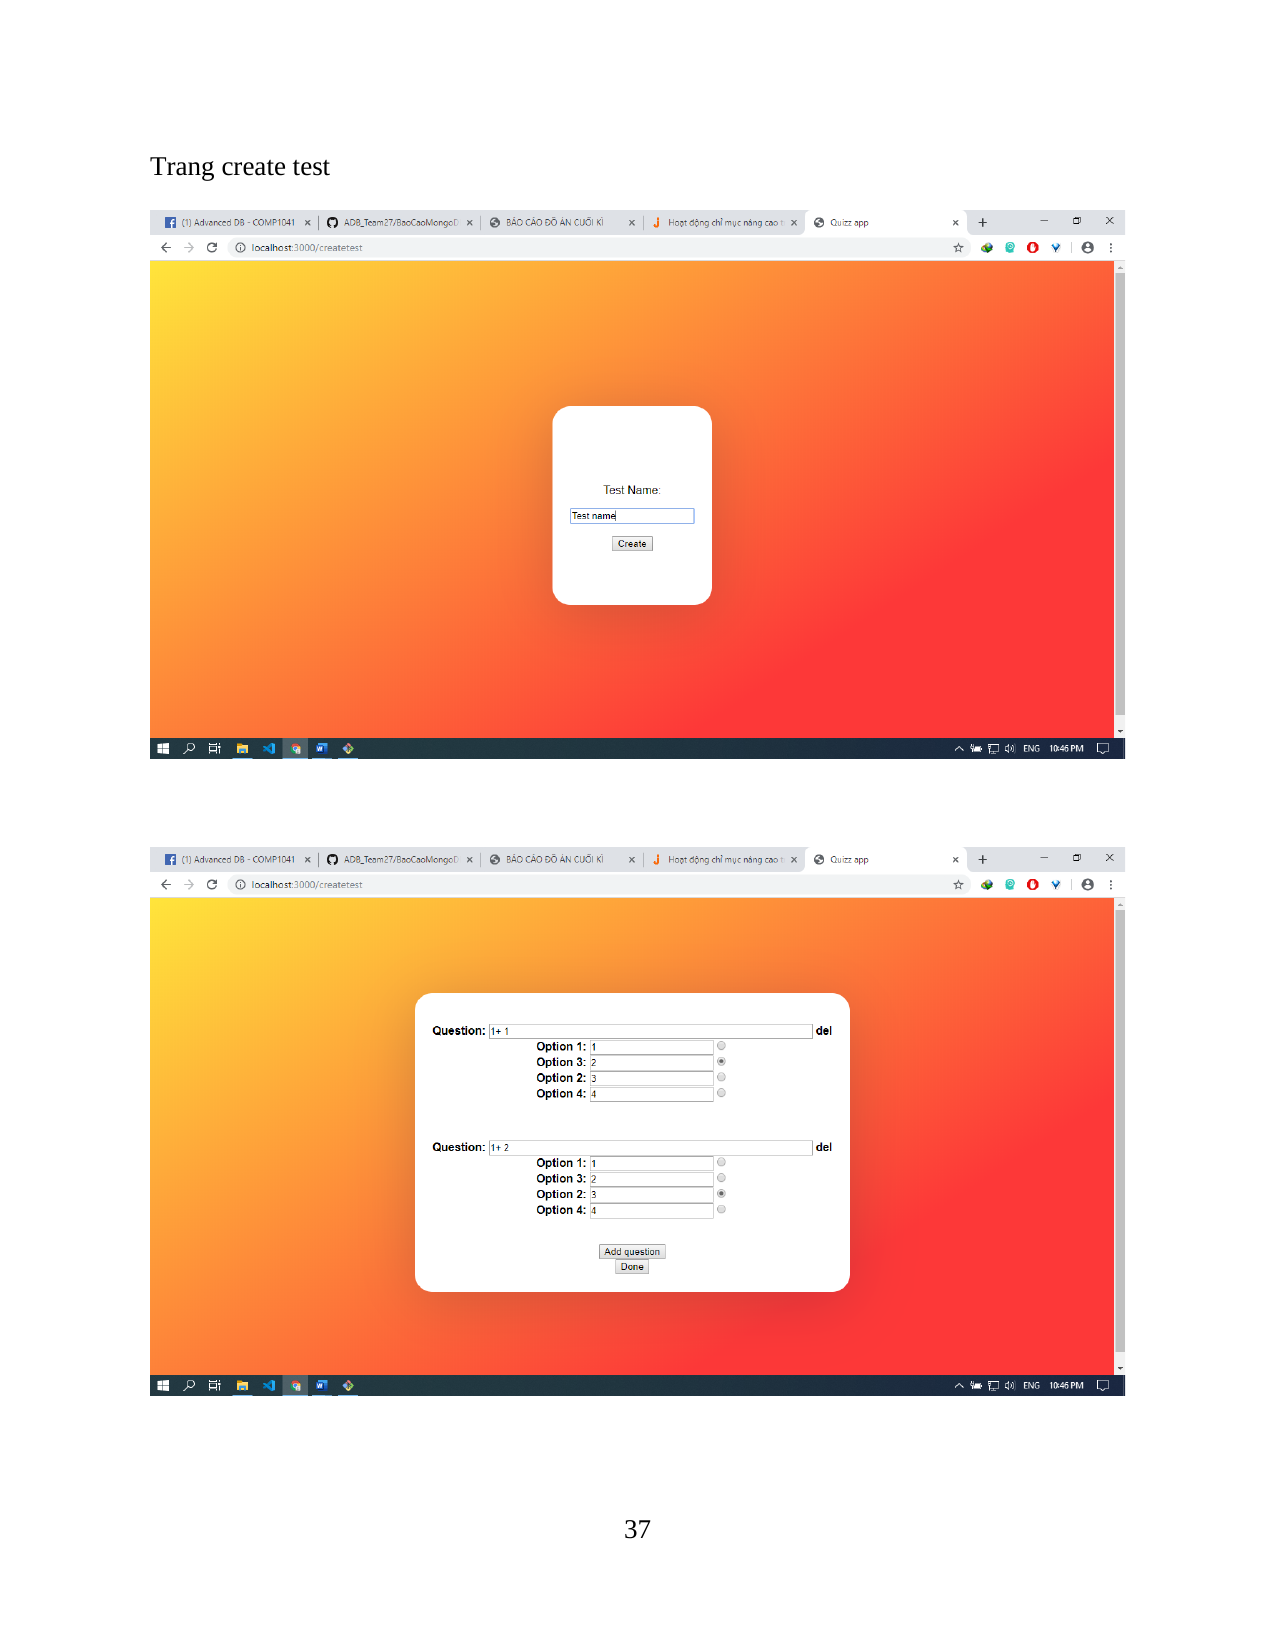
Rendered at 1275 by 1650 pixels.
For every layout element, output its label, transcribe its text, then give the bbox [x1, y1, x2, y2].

picture [150, 847, 1125, 1396]
picture [150, 210, 1125, 759]
text Trang create test [150, 150, 1125, 181]
